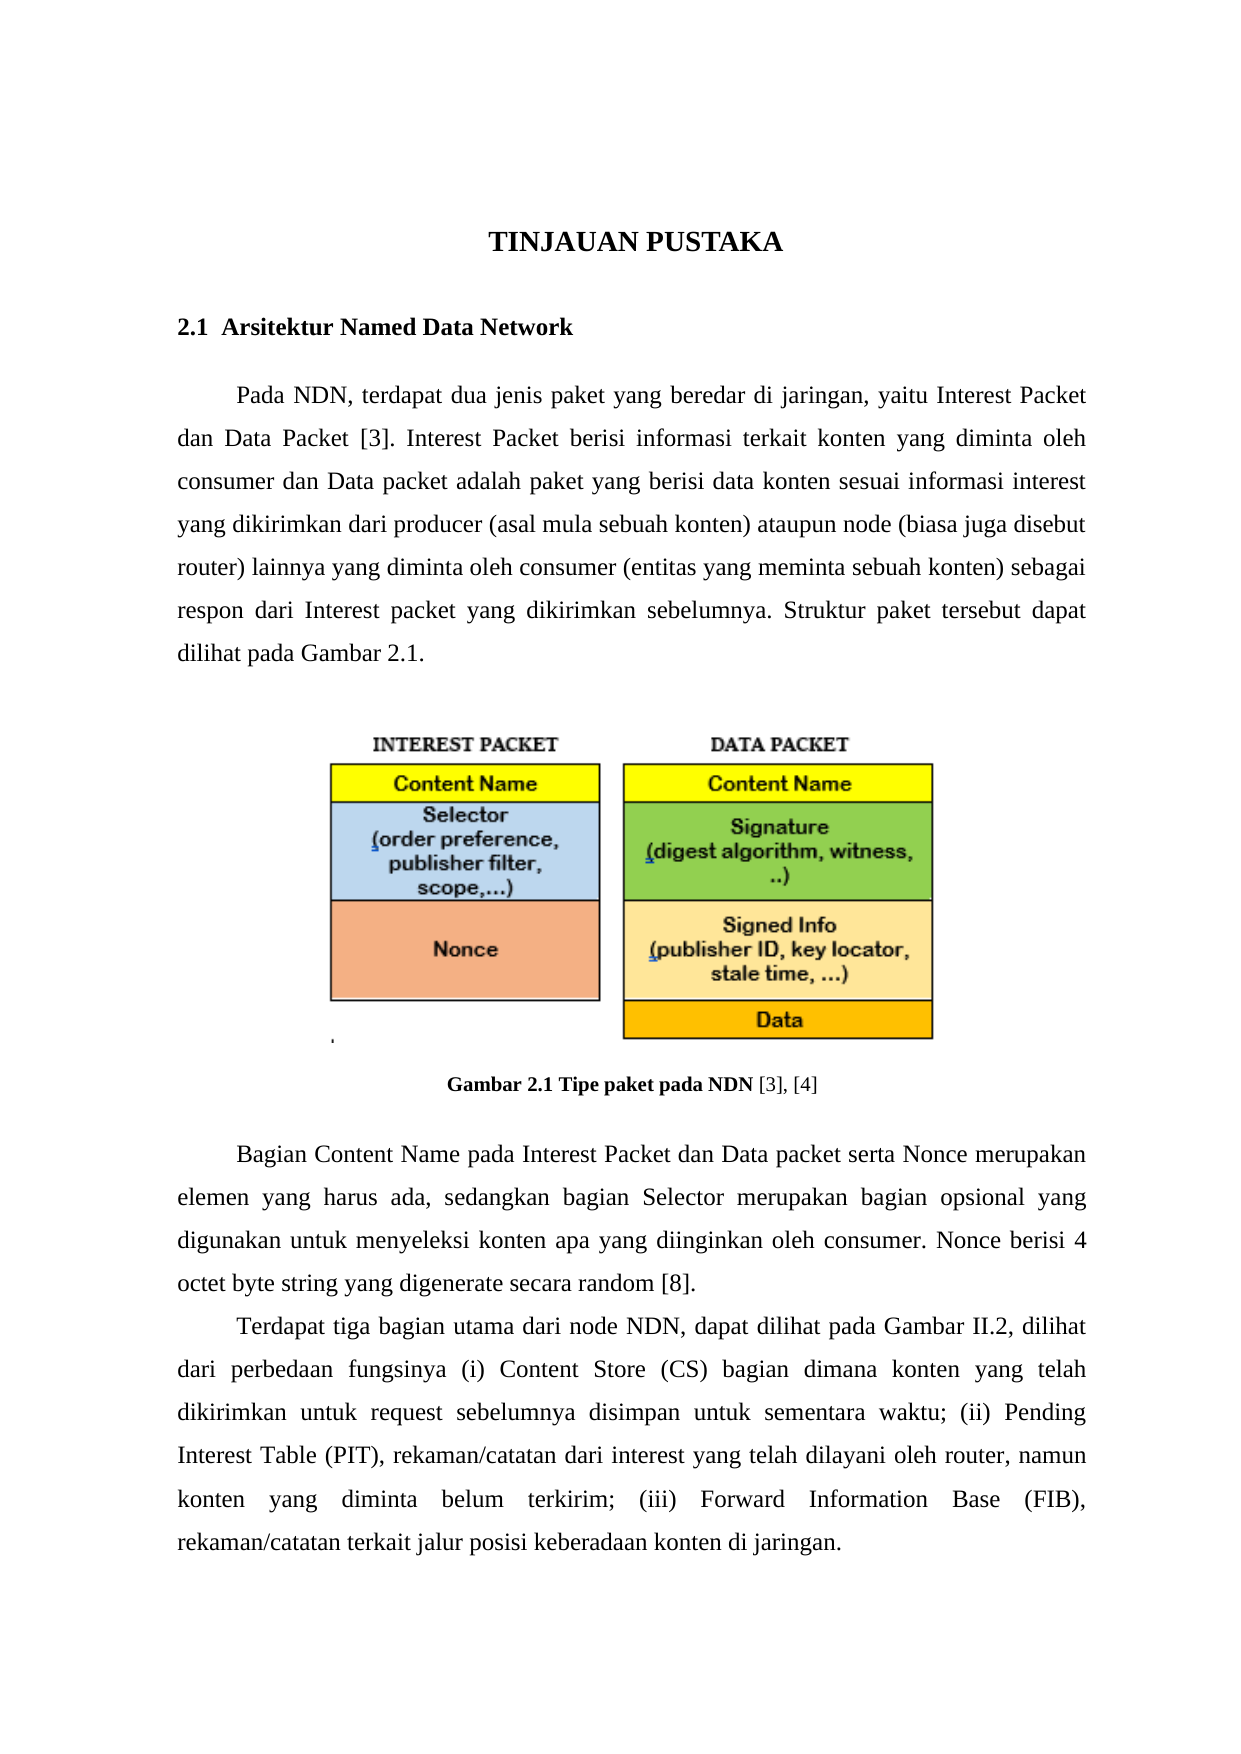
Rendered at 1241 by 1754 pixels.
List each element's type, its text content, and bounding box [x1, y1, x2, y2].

text Terdapat tiga bagian utama dari node NDN, dapat dilihat pada Gambar II.2, dilihat dari perbedaan fungsinya (i) Content Store (CS) bagian dimana konten yang telah dikirimkan untuk request sebelumnya disimpan untuk sementara waktu; (ii) Pending Interest Table (PIT), rekaman/catatan dari interest yang telah dilayani oleh router, namun konten yang diminta belum terkirim; (iii) Forward Information Base (FIB), rekaman/catatan terkait jalur posisi keberadaan konten di jaringan. [177, 1311, 1087, 1556]
text Gambar 2.1 Tipe paket pada NDN [3], [4] [177, 1071, 1087, 1096]
subtitle TINJAUAN PUSTAKA [177, 224, 1087, 257]
subtitle 2.1 Arsitektur Named Data Network [177, 312, 1087, 340]
text Pada NDN, terdapat dua jenis paket yang beredar di jaringan, yaitu Interest Packet dan Data Packet [3]. Interest Packet berisi informasi terkait konten yang diminta oleh consumer dan Data packet adalah paket yang berisi data konten sesuai informasi interest yang dikirimkan dari producer (asal mula sebuah konten) ataupun node (biasa juga disebut router) lainnya yang diminta oleh consumer (entitas yang meminta sebuah konten) sebagai respon dari Interest packet yang dikirimkan sebelumnya. Struktur paket tersebut dapat dilihat pada Gambar 2.1. [177, 380, 1087, 667]
text Bagian Content Name pada Interest Packet dan Data packet serta Nonce merupakan elemen yang harus ada, sedangkan bagian Selector merupakan bagian opsional yang digunakan untuk menyeleksi konten apa yang diinginkan oleh consumer. Nonce berisi 4 octet byte string yang digenerate secara random [8]. [177, 1139, 1087, 1297]
picture [327, 724, 937, 1043]
